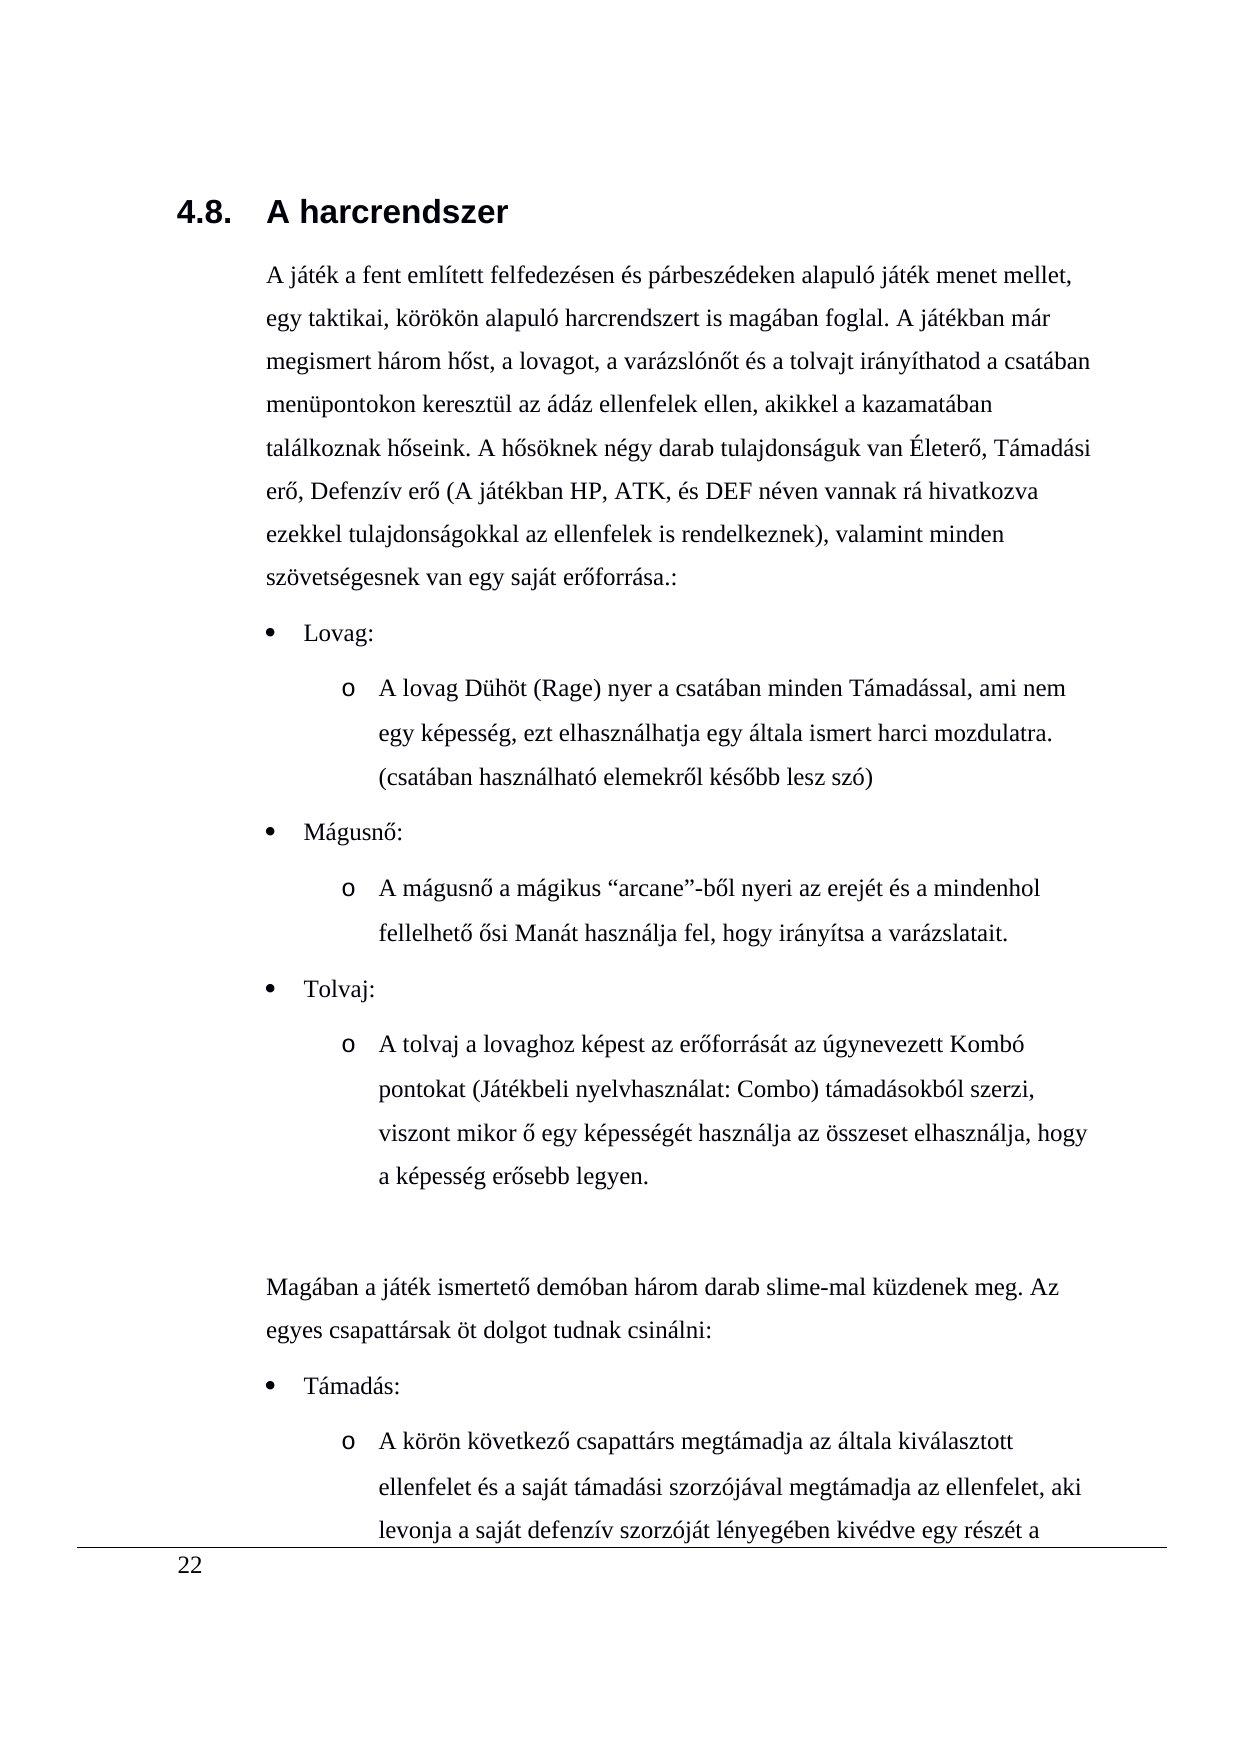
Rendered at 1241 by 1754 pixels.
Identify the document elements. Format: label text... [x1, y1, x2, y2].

list A mágusnő a mágikus “arcane”-ből nyeri az erejét és a mindenhol fellelhető ősi Manát használja fel, hogy irányítsa a varázslatait. [341, 873, 1092, 947]
list Tolvaj: [266, 974, 1092, 1002]
list A lovag Dühöt (Rage) nyer a csatában minden Támadással, ami nem egy képesség, ezt elhasználhatja egy általa ismert harci mozdulatra. (csatában használható elemekről később lesz szó) [341, 673, 1092, 790]
list Lovag: [266, 618, 1092, 646]
text Magában a játék ismertető demóban három darab slime-mal küzdenek meg. Az egyes csapattársak öt dolgot tudnak csinálni: [266, 1272, 1092, 1344]
list Mágusnő: [266, 817, 1092, 846]
text A játék a fent említett felfedezésen és párbeszédeken alapuló játék menet mellet, egy taktikai, körökön alapuló harcrendszert is magában foglal. A játékban már megismert három hőst, a lovagot, a varázslónőt és a tolvajt irányíthatod a csatában menüpontokon keresztül az ádáz ellenfelek ellen, akikkel a kazamatában találkoznak hőseink. A hősöknek négy darab tulajdonságuk van Életerő, Támadási erő, Defenzív erő (A játékban HP, ATK, és DEF néven vannak rá hivatkozva ezekkel tulajdonságokkal az ellenfelek is rendelkeznek), valamint minden szövetségesnek van egy saját erőforrása.: [266, 260, 1092, 591]
list Támadás: [266, 1371, 1092, 1399]
subtitle A harcrendszer [177, 192, 1092, 231]
list A tolvaj a lovaghoz képest az erőforrását az úgynevezett Kombó pontokat (Játékbeli nyelvhasználat: Combo) támadásokból szerzi, viszont mikor ő egy képességét használja az összeset elhasználja, hogy a képesség erősebb legyen. [341, 1029, 1092, 1189]
